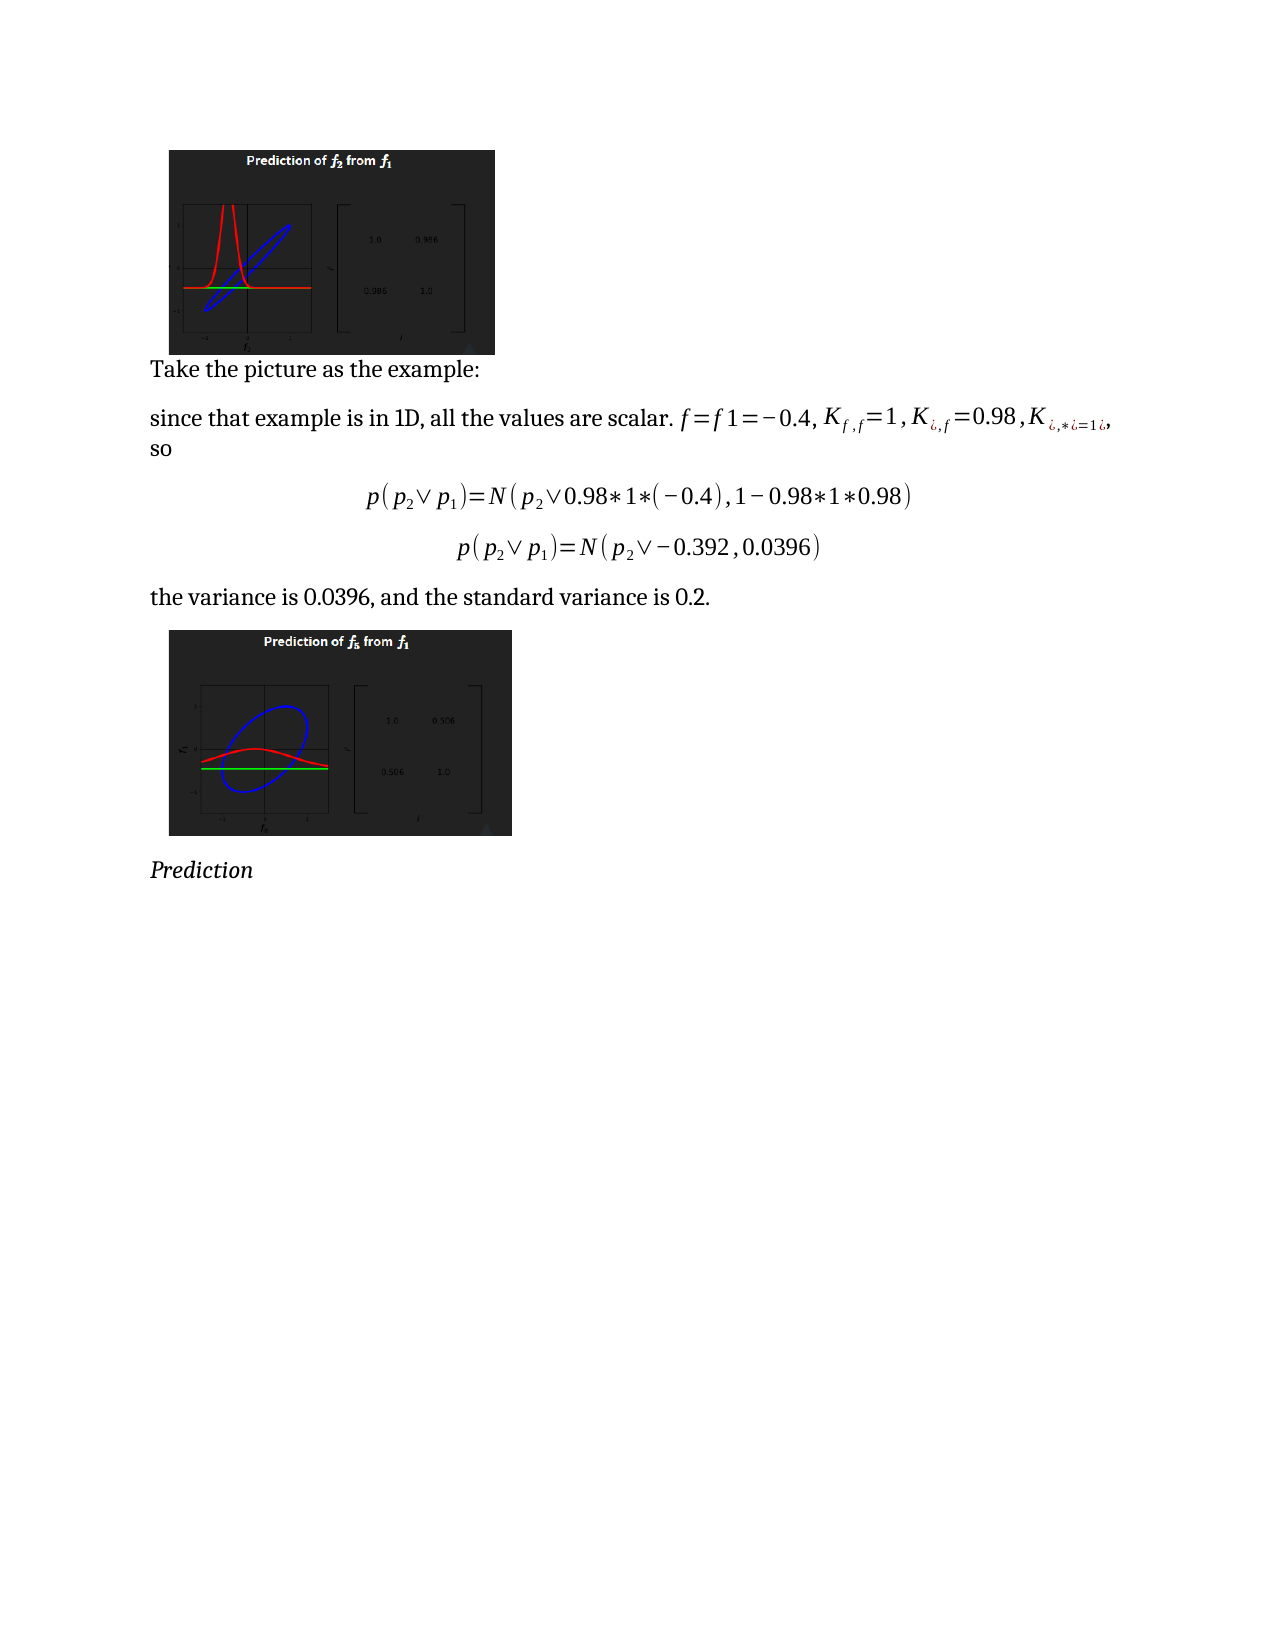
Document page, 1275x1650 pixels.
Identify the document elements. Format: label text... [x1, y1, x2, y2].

text since that example is in 1D, all the values are scalar. , , so [150, 402, 1125, 463]
text the variance is 0.0396, and the standard variance is 0.2. [150, 583, 1125, 612]
text Prediction [150, 856, 1125, 885]
picture [168, 630, 512, 836]
picture [168, 150, 495, 355]
